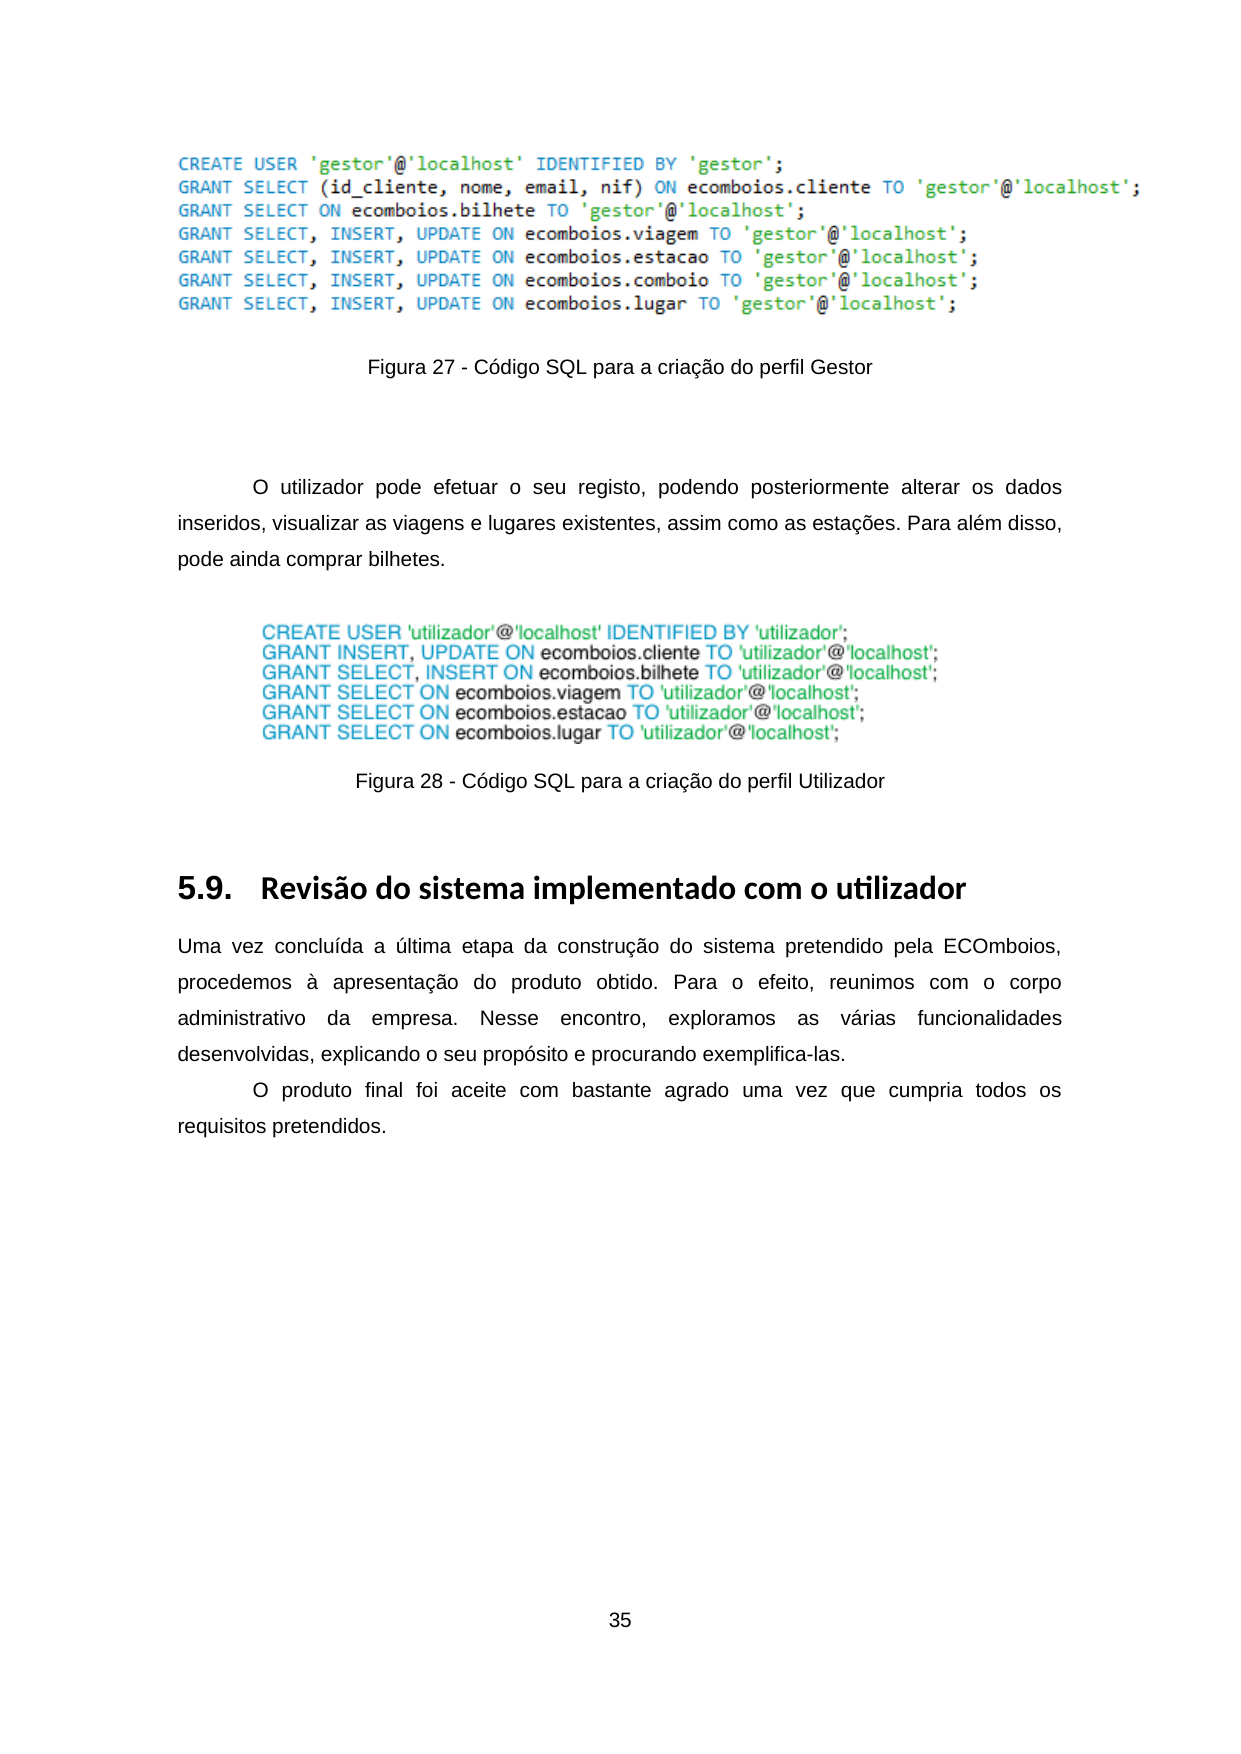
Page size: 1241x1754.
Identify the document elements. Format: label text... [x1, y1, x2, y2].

text Figura 27 - Código SQL para a criação do perfil Gestor [177, 354, 1063, 378]
text Uma vez concluída a última etapa da construção do sistema pretendido pela ECOmboios, procedemos à apresentação do produto obtido. Para o efeito, reunimos com o corpo administrativo da empresa. Nesse encontro, exploramos as várias funcionalidades desenvolvidas, explicando o seu propósito e procurando exemplifica-las. [177, 934, 1063, 1066]
text O utilizador pode efetuar o seu registo, podendo posteriormente alterar os dados inseridos, visualizar as viagens e lugares existentes, assim como as estações. Para além disso, pode ainda comprar bilhetes. [177, 475, 1063, 571]
text Figura 28 - Código SQL para a criação do perfil Utilizador [177, 768, 1063, 792]
picture [177, 147, 1153, 330]
picture [262, 618, 978, 744]
text Revisão do sistema implementado com o utilizador [177, 867, 1063, 908]
text O produto final foi aceite com bastante agrado uma vez que cumpria todos os requisitos pretendidos. [177, 1078, 1063, 1138]
